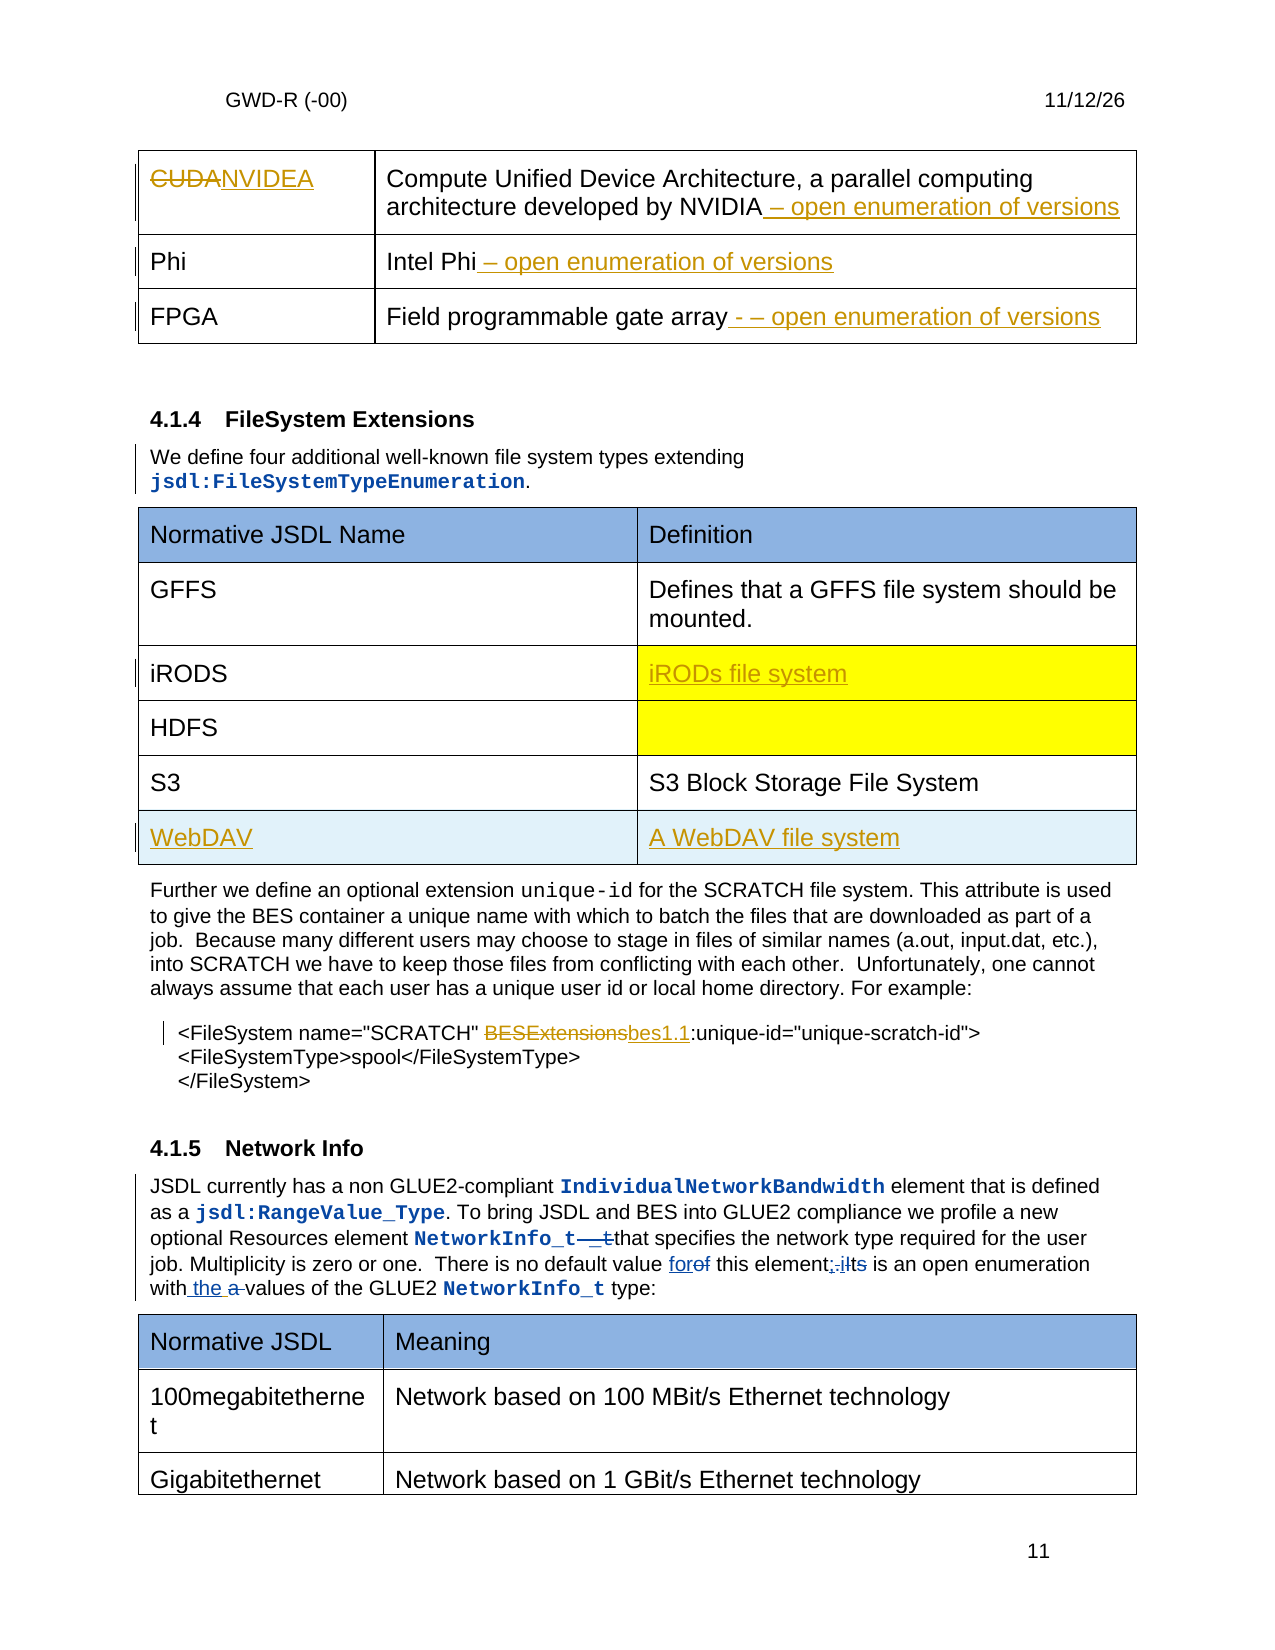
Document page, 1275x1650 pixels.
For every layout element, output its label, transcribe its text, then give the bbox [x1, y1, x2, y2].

table_cell Network based on 100 MBit/s Ethernet technology [384, 1370, 1136, 1452]
table_cell Defines that a GFFS file system should be mounted. [638, 563, 1136, 645]
table_cell Compute Unified Device Architecture, a parallel computing architecture developed by NVIDIA [376, 151, 1136, 233]
table_cell HDFS [139, 701, 637, 755]
table_header Definition [638, 508, 1136, 562]
table_header Meaning [384, 1315, 1136, 1368]
table_cell GFFS [139, 563, 637, 645]
table_cell 100megabitethernet [139, 1370, 383, 1452]
table_cell [638, 701, 1136, 755]
table_cell [638, 646, 1136, 700]
table_cell S3 Block Storage File System [638, 756, 1136, 809]
text We define four additional well-known file system types extending jsdl:FileSystemTypeEnumeration. [150, 444, 1125, 494]
table_cell S3 [139, 756, 637, 809]
table_cell FPGA [139, 289, 374, 343]
table_cell Gigabitethernet [139, 1453, 383, 1494]
table_cell [139, 151, 374, 233]
table_header Normative JSDL [139, 1315, 383, 1368]
table_cell iRODS [139, 646, 637, 700]
text JSDL currently has a non GLUE2-compliant IndividualNetworkBandwidth element that is defined as a jsdl:RangeValue_Type. To bring JSDL and BES into GLUE2 compliance we profile a new optional Resources element NetworkInfo_tthat specifies the network type required for the user job. Multiplicity is zero or one. There is no default value this elementt is an open enumeration withvalues of the GLUE2 NetworkInfo_t type: [150, 1174, 1125, 1301]
table_header Normative JSDL Name [139, 508, 637, 562]
text Further we define an optional extension unique-id for the SCRATCH file system. This attribute is used to give the BES container a unique name with which to batch the files that are downloaded as part of a job. Because many different users may choose to stage in files of similar names (a.out, input.dat, etc.), into SCRATCH we have to keep those files from conflicting with each other. Unfortunately, one cannot always assume that each user has a unique user id or local home directory. For example: [150, 878, 1125, 999]
subtitle FileSystem Extensions [150, 406, 1125, 432]
table_cell Intel Phi [376, 235, 1136, 288]
table_cell Phi [139, 235, 374, 288]
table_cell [384, 1453, 1136, 1494]
subtitle Network Info [150, 1135, 1125, 1161]
table_cell Field programmable gate array [376, 289, 1136, 343]
